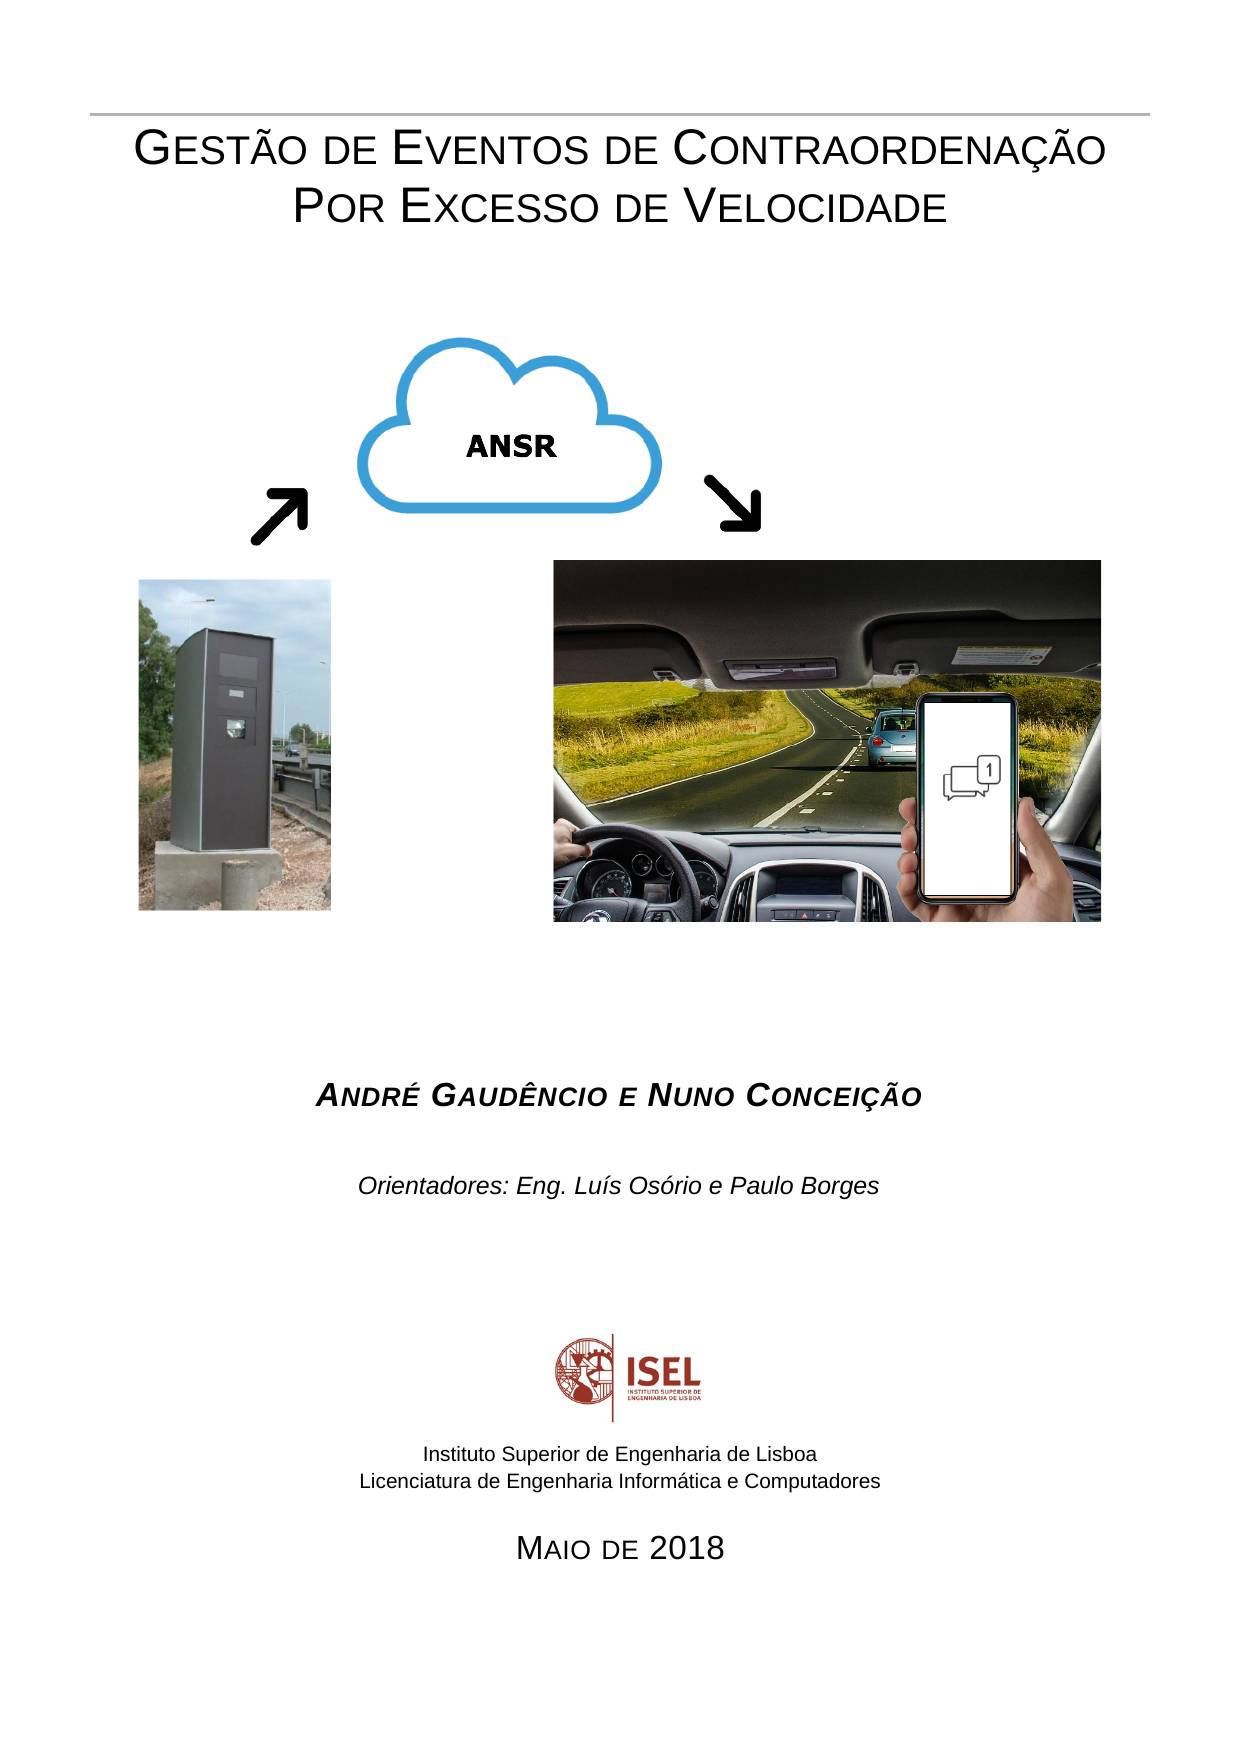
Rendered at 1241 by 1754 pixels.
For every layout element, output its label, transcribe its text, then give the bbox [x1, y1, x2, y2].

text Instituto Superior de Engenharia de Lisboa Licenciatura de Engenharia Informática e Computadores [90, 1442, 1150, 1493]
subtitle André Gaudêncio e Nuno Conceição [90, 1074, 1150, 1113]
picture [138, 316, 1102, 925]
picture [527, 1329, 713, 1425]
title Gestão de Eventos de Contraordenação Por Excesso de Velocidade [90, 116, 1150, 233]
text Orientadores: Eng. Luís Osório e Paulo Borges [90, 1171, 1150, 1200]
subtitle Maio de 2018 [90, 1528, 1150, 1566]
